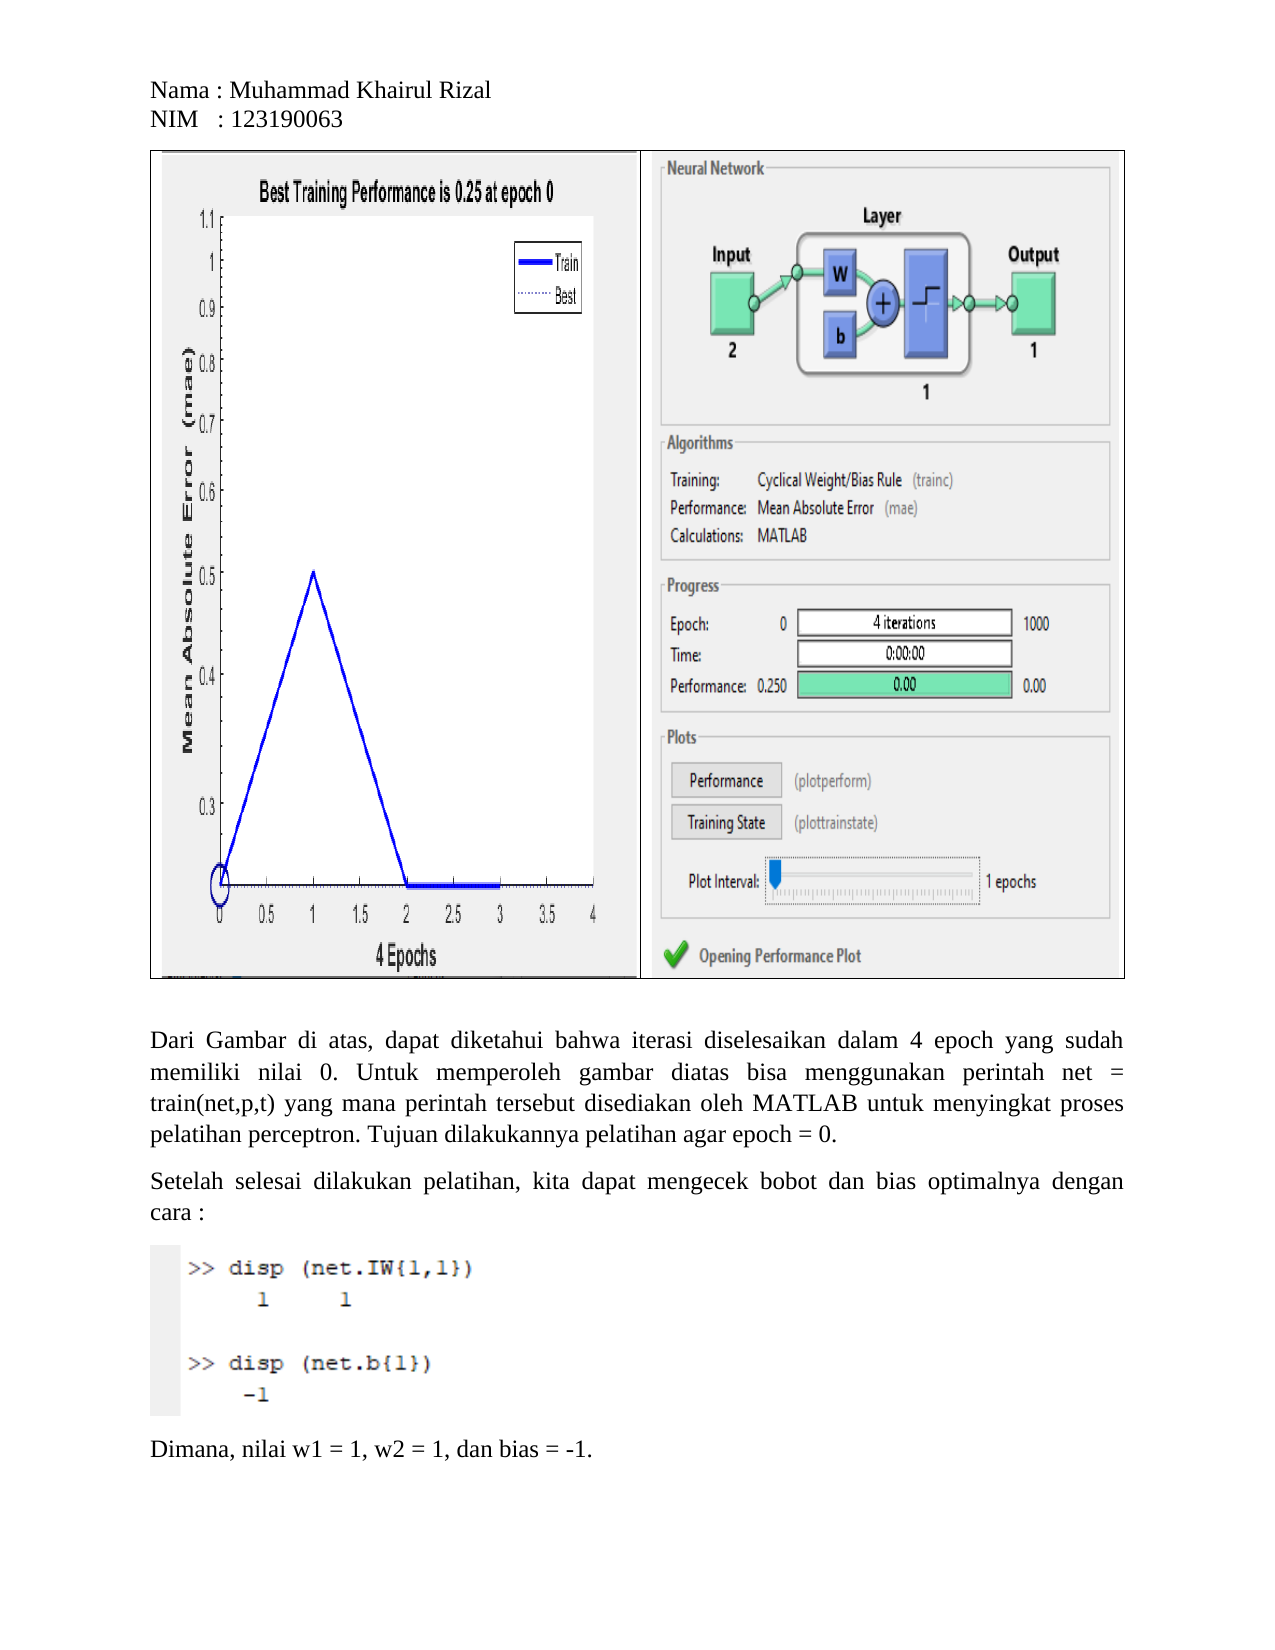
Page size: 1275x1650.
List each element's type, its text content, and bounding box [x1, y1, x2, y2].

table_header [1119, 151, 1124, 978]
table_header [151, 151, 161, 978]
picture [150, 1245, 501, 1416]
table_header [641, 151, 651, 978]
text Dari Gambar di atas, dapat diketahui bahwa iterasi diselesaikan dalam 4 epoch yang sudah memiliki nilai 0. Untuk memperoleh gambar diatas bisa menggunakan perintah net = train(net,p,t) yang mana perintah tersebut disediakan oleh MATLAB untuk menyingkat proses pelatihan perceptron. Tujuan dilakukannya pelatihan agar epoch = 0. [150, 1026, 1125, 1147]
picture [161, 151, 637, 978]
text Setelah selesai dilakukan pelatihan, kita dapat mengecek bobot dan bias optimalnya dengan cara : [150, 1166, 1125, 1226]
picture [651, 151, 1119, 978]
text Dimana, nilai w1 = 1, w2 = 1, dan bias = -1. [150, 1434, 1125, 1463]
